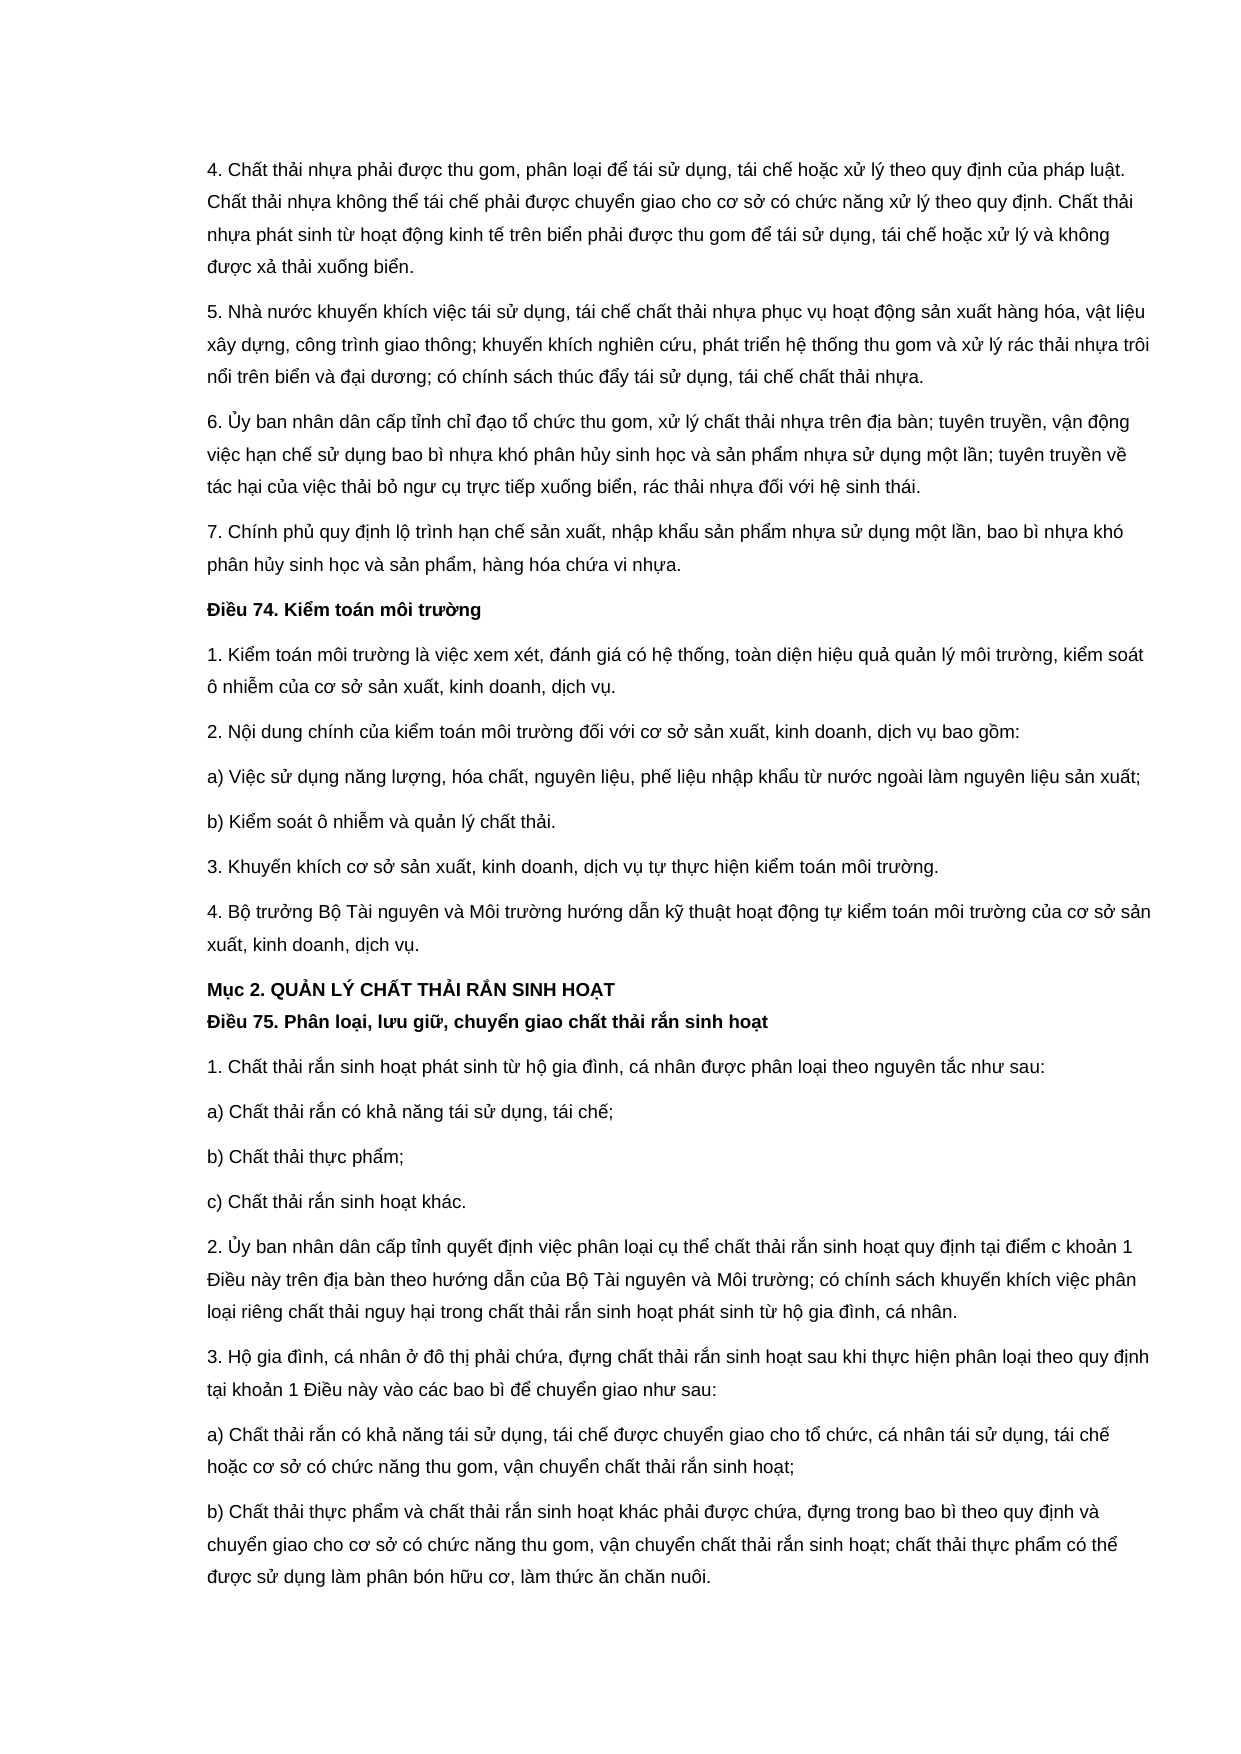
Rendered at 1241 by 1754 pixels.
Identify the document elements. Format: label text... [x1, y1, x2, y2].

text 3. Khuyến khích cơ sở sản xuất, kinh doanh, dịch vụ tự thực hiện kiểm toán môi trường. [207, 845, 1152, 878]
text Mục 2. QUẢN LÝ CHẤT THẢI RẮN SINH HOẠT [207, 968, 1152, 1000]
text c) Chất thải rắn sinh hoạt khác. [207, 1180, 1152, 1213]
text b) Chất thải thực phẩm; [207, 1135, 1152, 1168]
text 5. Nhà nước khuyến khích việc tái sử dụng, tái chế chất thải nhựa phục vụ hoạt động sản xuất hàng hóa, vật liệu xây dựng, công trình giao thông; khuyến khích nghiên cứu, phát triển hệ thống thu gom và xử lý rác thải nhựa trôi nổi trên biển và đại dương; có chính sách thúc đẩy tái sử dụng, tái chế chất thải nhựa. [207, 290, 1152, 388]
text 1. Chất thải rắn sinh hoạt phát sinh từ hộ gia đình, cá nhân được phân loại theo nguyên tắc như sau: [207, 1045, 1152, 1078]
text 3. Hộ gia đình, cá nhân ở đô thị phải chứa, đựng chất thải rắn sinh hoạt sau khi thực hiện phân loại theo quy định tại khoản 1 Điều này vào các bao bì để chuyển giao như sau: [207, 1335, 1152, 1400]
text Điều 75. Phân loại, lưu giữ, chuyển giao chất thải rắn sinh hoạt [207, 1000, 1152, 1033]
text 4. Chất thải nhựa phải được thu gom, phân loại để tái sử dụng, tái chế hoặc xử lý theo quy định của pháp luật. Chất thải nhựa không thể tái chế phải được chuyển giao cho cơ sở có chức năng xử lý theo quy định. Chất thải nhựa phát sinh từ hoạt động kinh tế trên biển phải được thu gom để tái sử dụng, tái chế hoặc xử lý và không được xả thải xuống biển. [207, 148, 1152, 278]
text 1. Kiểm toán môi trường là việc xem xét, đánh giá có hệ thống, toàn diện hiệu quả quản lý môi trường, kiểm soát ô nhiễm của cơ sở sản xuất, kinh doanh, dịch vụ. [207, 633, 1152, 698]
text Điều 74. Kiểm toán môi trường [207, 588, 1152, 620]
text b) Chất thải thực phẩm và chất thải rắn sinh hoạt khác phải được chứa, đựng trong bao bì theo quy định và chuyển giao cho cơ sở có chức năng thu gom, vận chuyển chất thải rắn sinh hoạt; chất thải thực phẩm có thể được sử dụng làm phân bón hữu cơ, làm thức ăn chăn nuôi. [207, 1490, 1152, 1588]
text 7. Chính phủ quy định lộ trình hạn chế sản xuất, nhập khẩu sản phẩm nhựa sử dụng một lần, bao bì nhựa khó phân hủy sinh học và sản phẩm, hàng hóa chứa vi nhựa. [207, 510, 1152, 575]
text 2. Ủy ban nhân dân cấp tỉnh quyết định việc phân loại cụ thể chất thải rắn sinh hoạt quy định tại điểm c khoản 1 Điều này trên địa bàn theo hướng dẫn của Bộ Tài nguyên và Môi trường; có chính sách khuyến khích việc phân loại riêng chất thải nguy hại trong chất thải rắn sinh hoạt phát sinh từ hộ gia đình, cá nhân. [207, 1225, 1152, 1323]
text 2. Nội dung chính của kiểm toán môi trường đối với cơ sở sản xuất, kinh doanh, dịch vụ bao gồm: [207, 710, 1152, 743]
text b) Kiểm soát ô nhiễm và quản lý chất thải. [207, 800, 1152, 833]
text 6. Ủy ban nhân dân cấp tỉnh chỉ đạo tổ chức thu gom, xử lý chất thải nhựa trên địa bàn; tuyên truyền, vận động việc hạn chế sử dụng bao bì nhựa khó phân hủy sinh học và sản phẩm nhựa sử dụng một lần; tuyên truyền về tác hại của việc thải bỏ ngư cụ trực tiếp xuống biển, rác thải nhựa đối với hệ sinh thái. [207, 400, 1152, 498]
text a) Chất thải rắn có khả năng tái sử dụng, tái chế được chuyển giao cho tổ chức, cá nhân tái sử dụng, tái chế hoặc cơ sở có chức năng thu gom, vận chuyển chất thải rắn sinh hoạt; [207, 1413, 1152, 1478]
text a) Việc sử dụng năng lượng, hóa chất, nguyên liệu, phế liệu nhập khẩu từ nước ngoài làm nguyên liệu sản xuất; [207, 755, 1152, 788]
text 4. Bộ trưởng Bộ Tài nguyên và Môi trường hướng dẫn kỹ thuật hoạt động tự kiểm toán môi trường của cơ sở sản xuất, kinh doanh, dịch vụ. [207, 890, 1152, 955]
text a) Chất thải rắn có khả năng tái sử dụng, tái chế; [207, 1090, 1152, 1123]
